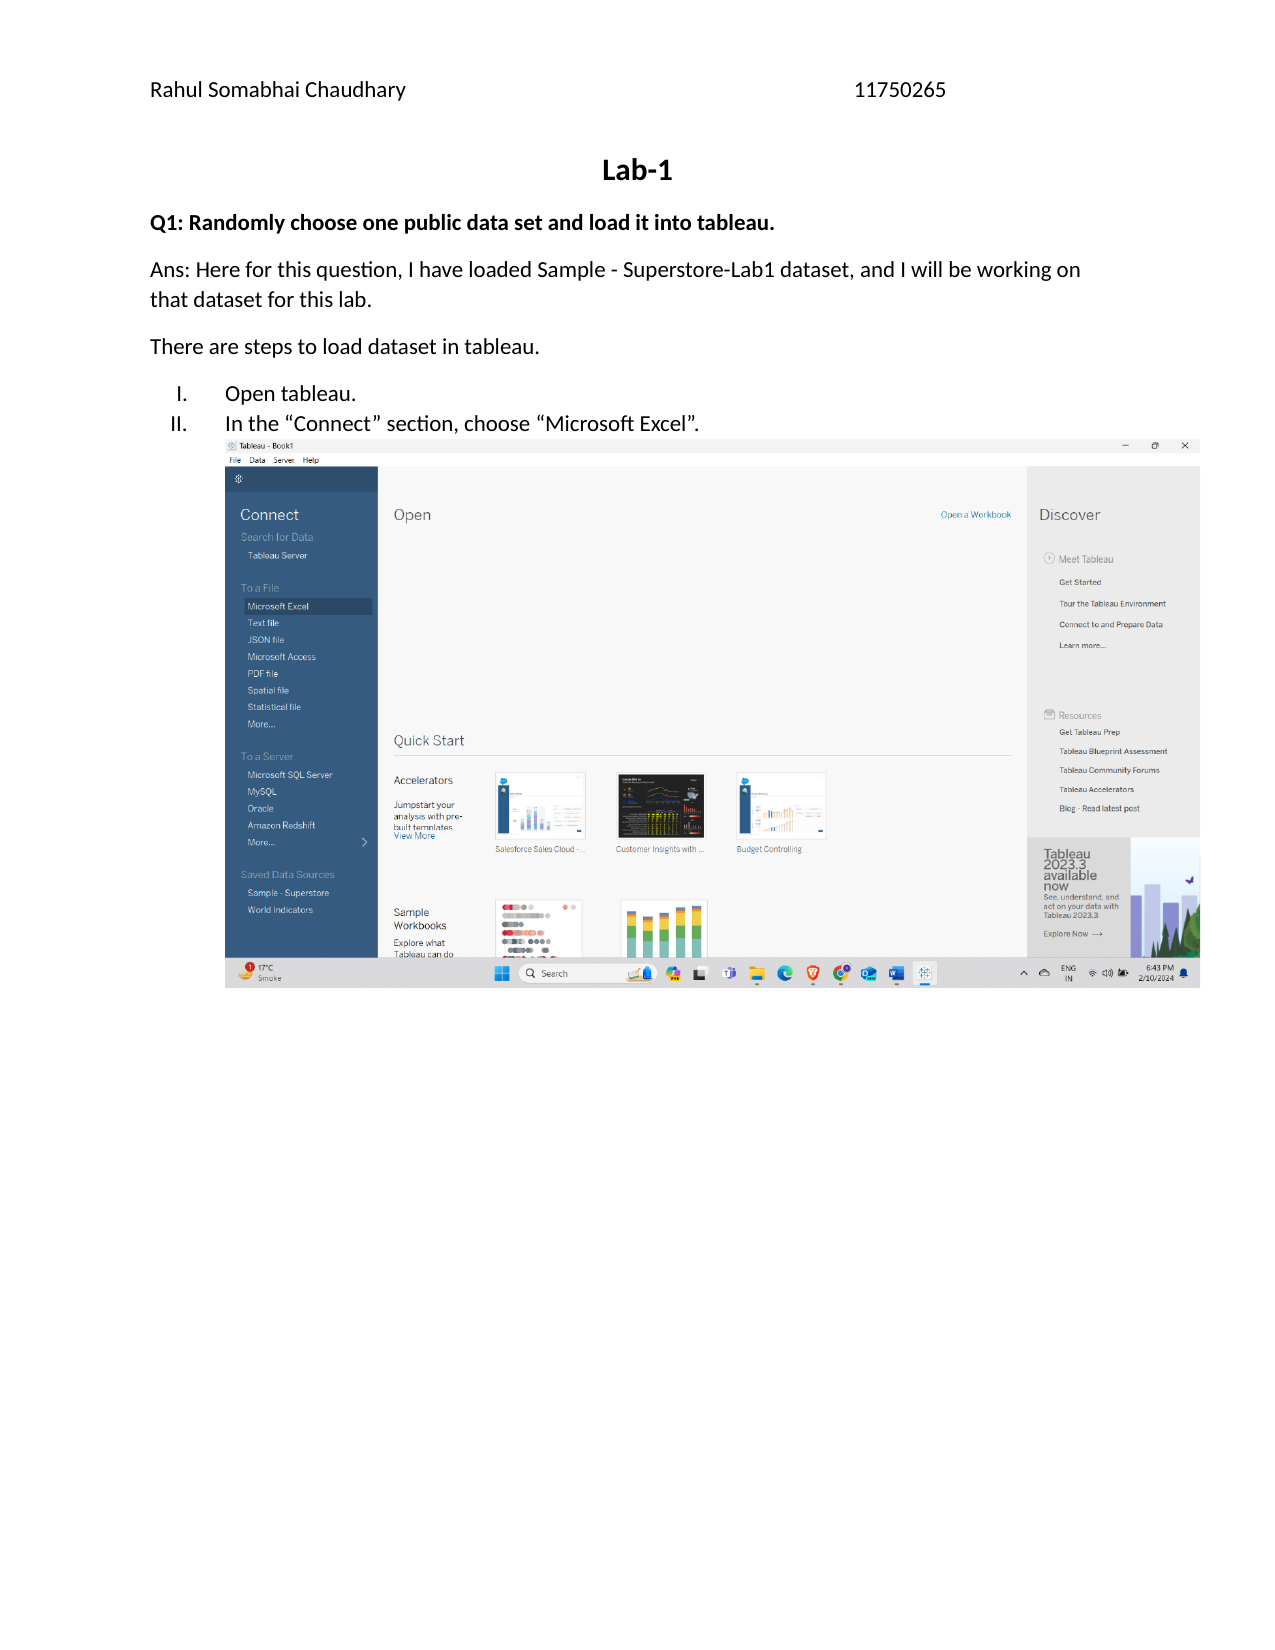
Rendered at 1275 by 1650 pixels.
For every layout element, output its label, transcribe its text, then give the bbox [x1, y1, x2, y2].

list Open tableau. [187, 379, 1125, 407]
text There are steps to load dataset in tableau. [150, 332, 1125, 360]
text Ans: Here for this question, I have loaded Sample - Superstore-Lab1 dataset, and I will be working on that dataset for this lab. [150, 255, 1125, 313]
list In the “Connect” section, choose “Microsoft Excel”. [187, 409, 1125, 437]
text Q1: Randomly choose one public data set and load it into tableau. [150, 208, 1125, 236]
picture [225, 439, 1200, 988]
text Lab-1 [150, 150, 1125, 188]
